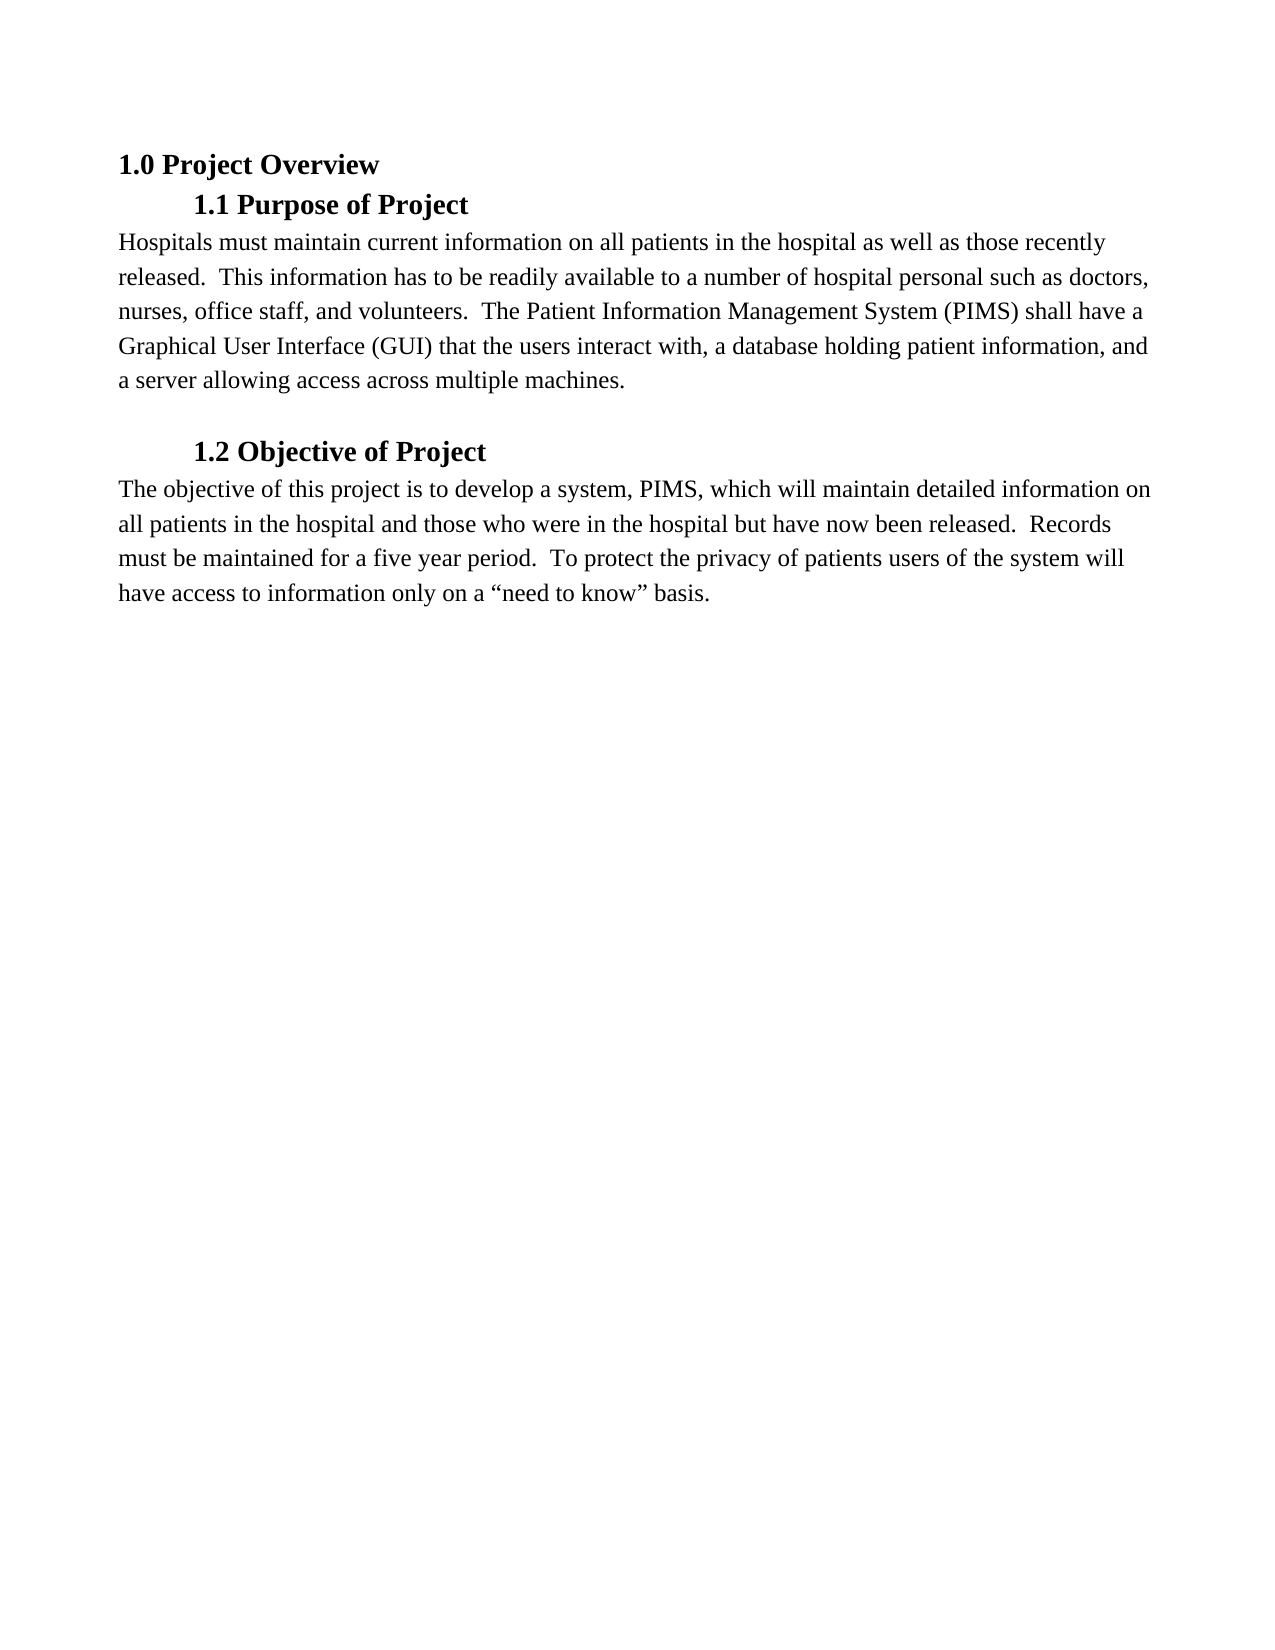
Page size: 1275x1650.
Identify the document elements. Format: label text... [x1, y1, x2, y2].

text 1.1 Purpose of Project [118, 187, 1157, 221]
text 1.2 Objective of Project [118, 434, 1157, 468]
text Hospitals must maintain current information on all patients in the hospital as well as those recently released. This information has to be readily available to a number of hospital personal such as doctors, nurses, office staff, and volunteers. The Patient Information Management System (PIMS) shall have a Graphical User Interface (GUI) that the users interact with, a database holding patient information, and a server allowing access across multiple machines. [118, 227, 1157, 394]
text 1.0 Project Overview [118, 147, 1157, 180]
text The objective of this project is to develop a system, PIMS, which will maintain detailed information on all patients in the hospital and those who were in the hospital but have now been released. Records must be maintained for a five year period. To protect the privacy of patients users of the system will have access to information only on a “need to know” basis. [118, 474, 1157, 607]
